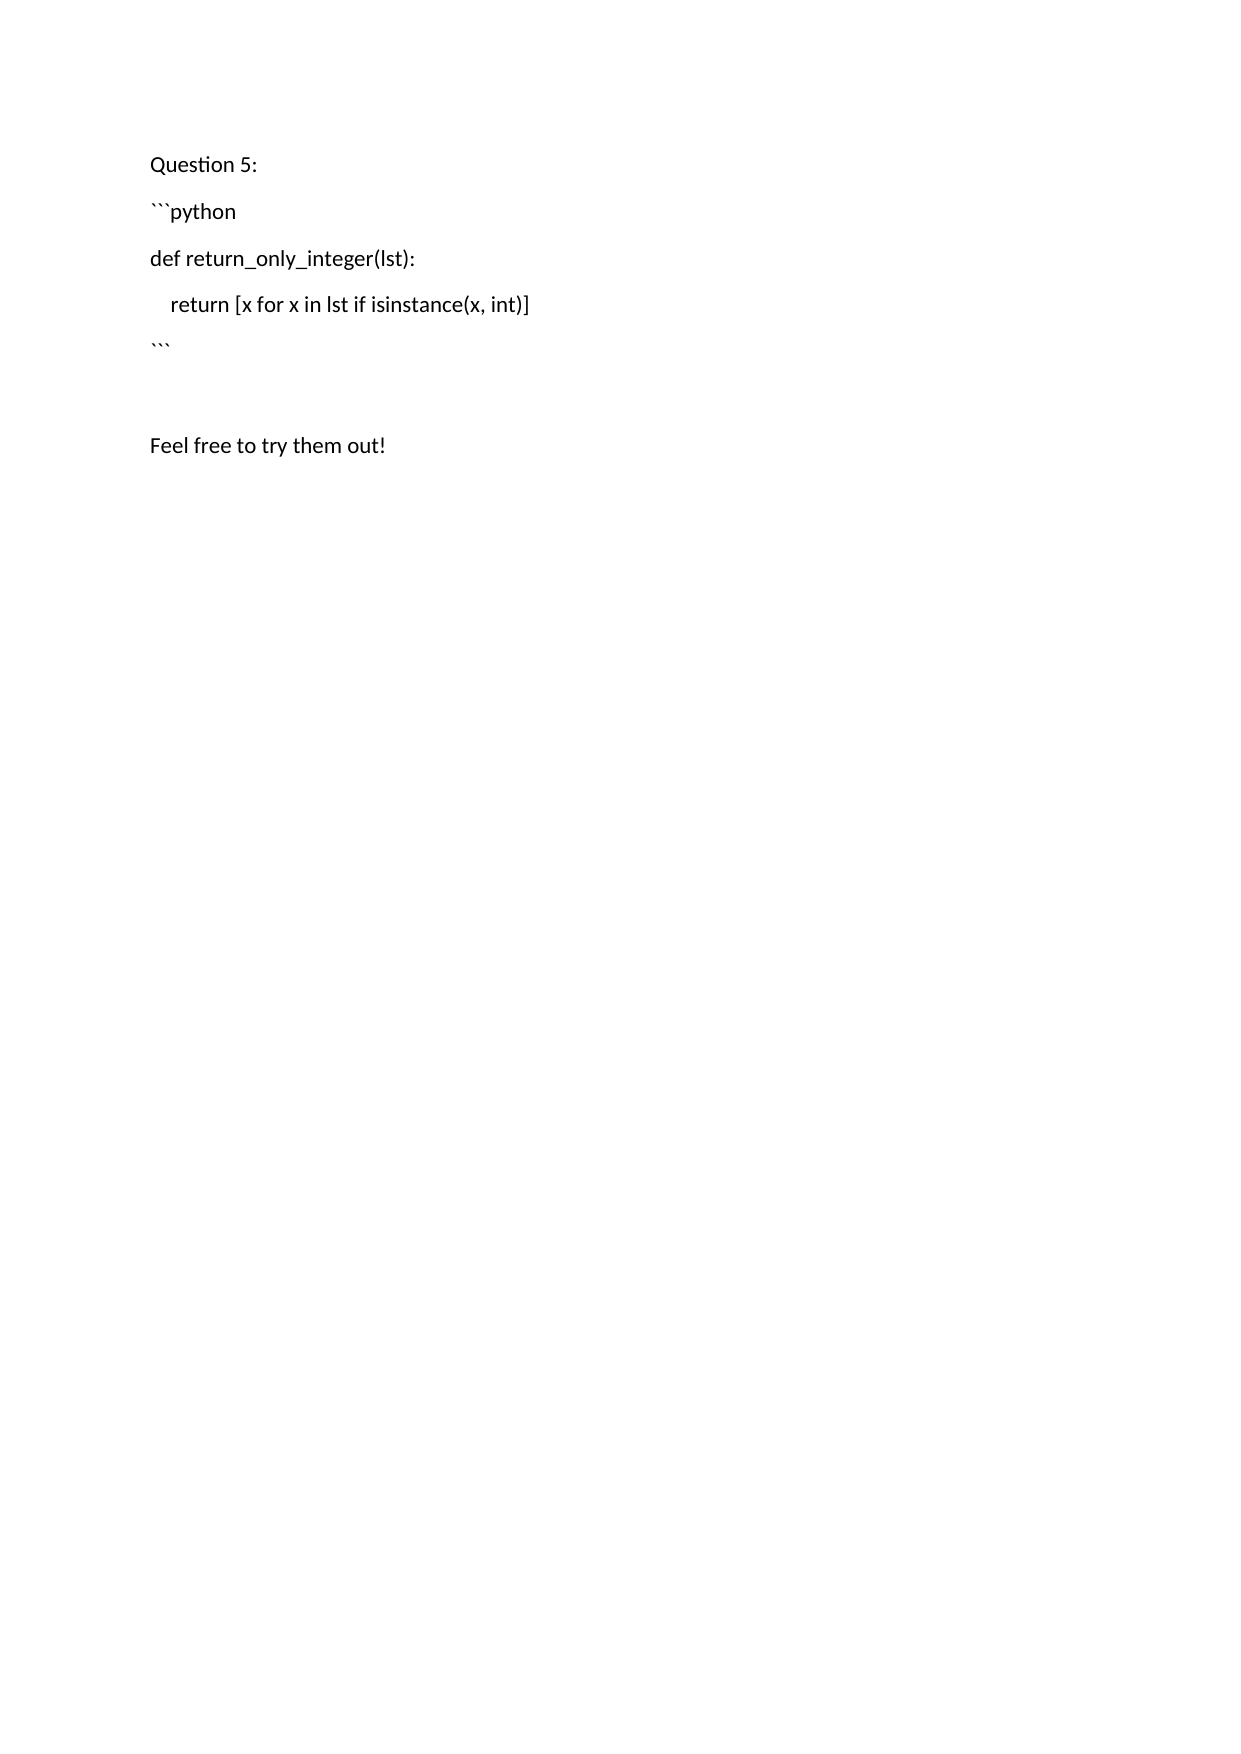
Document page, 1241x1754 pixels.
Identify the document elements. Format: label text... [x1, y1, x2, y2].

text Feel free to try them out! [150, 431, 1090, 459]
text def return_only_integer(lst): [150, 244, 1090, 272]
text ```python [150, 197, 1090, 225]
text Question 5: [150, 150, 1090, 178]
text return [x for x in lst if isinstance(x, int)] [150, 291, 1090, 319]
text ``` [150, 337, 1090, 366]
